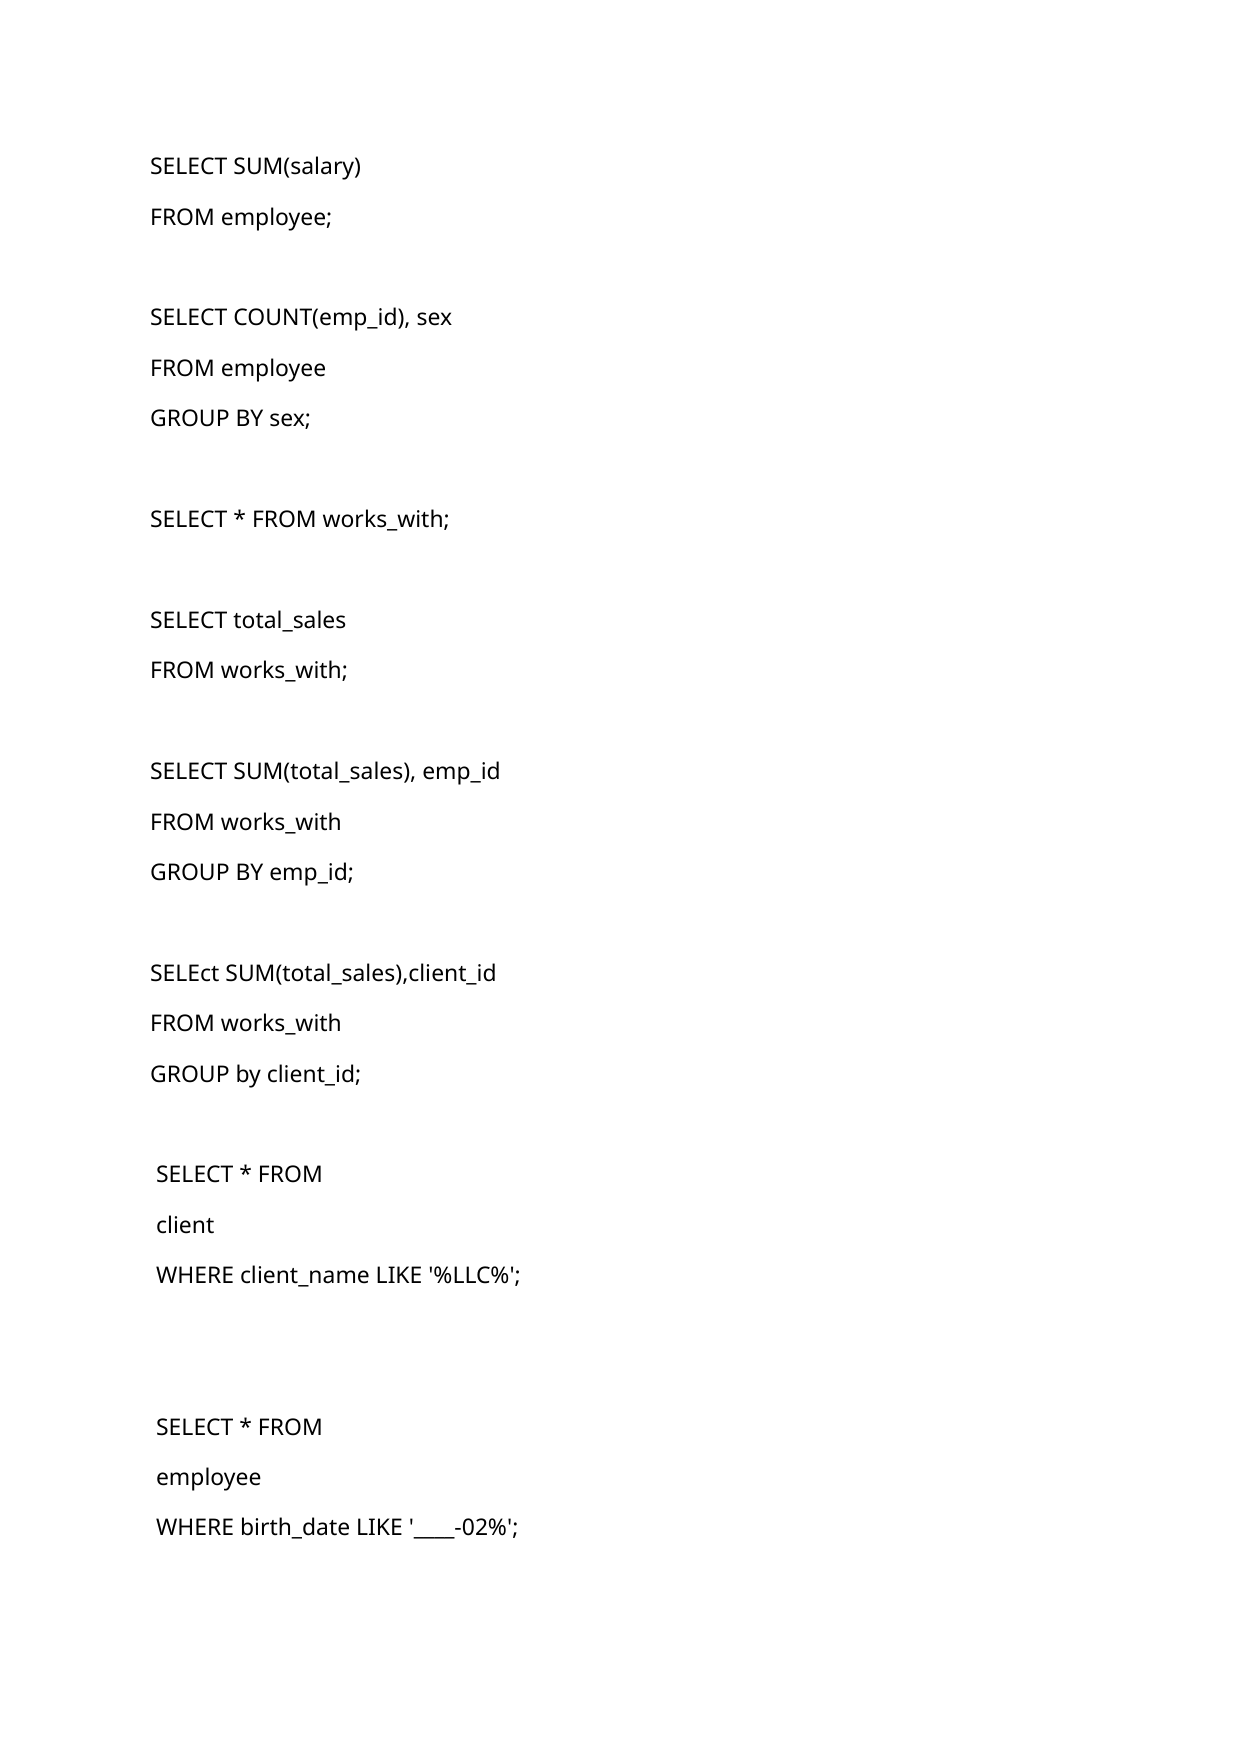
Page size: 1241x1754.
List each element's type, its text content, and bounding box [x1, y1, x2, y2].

text SELECT * FROM works_with; [150, 503, 1090, 534]
text FROM employee; [150, 200, 1090, 232]
text SELECT SUM(salary) [150, 150, 1090, 181]
text GROUP by client_id; [150, 1057, 1090, 1089]
text client [150, 1209, 1090, 1240]
text WHERE birth_date LIKE '____-02%'; [150, 1511, 1090, 1542]
text GROUP BY emp_id; [150, 856, 1090, 887]
text FROM works_with [150, 1007, 1090, 1038]
text SELEct SUM(total_sales),client_id [150, 957, 1090, 988]
text employee [150, 1461, 1090, 1492]
text SELECT * FROM [150, 1158, 1090, 1189]
text SELECT total_sales [150, 604, 1090, 635]
text SELECT COUNT(emp_id), sex [150, 301, 1090, 332]
text GROUP BY sex; [150, 402, 1090, 433]
text SELECT SUM(total_sales), emp_id [150, 755, 1090, 786]
text FROM works_with [150, 805, 1090, 837]
text SELECT * FROM [150, 1410, 1090, 1442]
text FROM works_with; [150, 654, 1090, 685]
text WHERE client_name LIKE '%LLC%'; [150, 1259, 1090, 1290]
text FROM employee [150, 352, 1090, 383]
